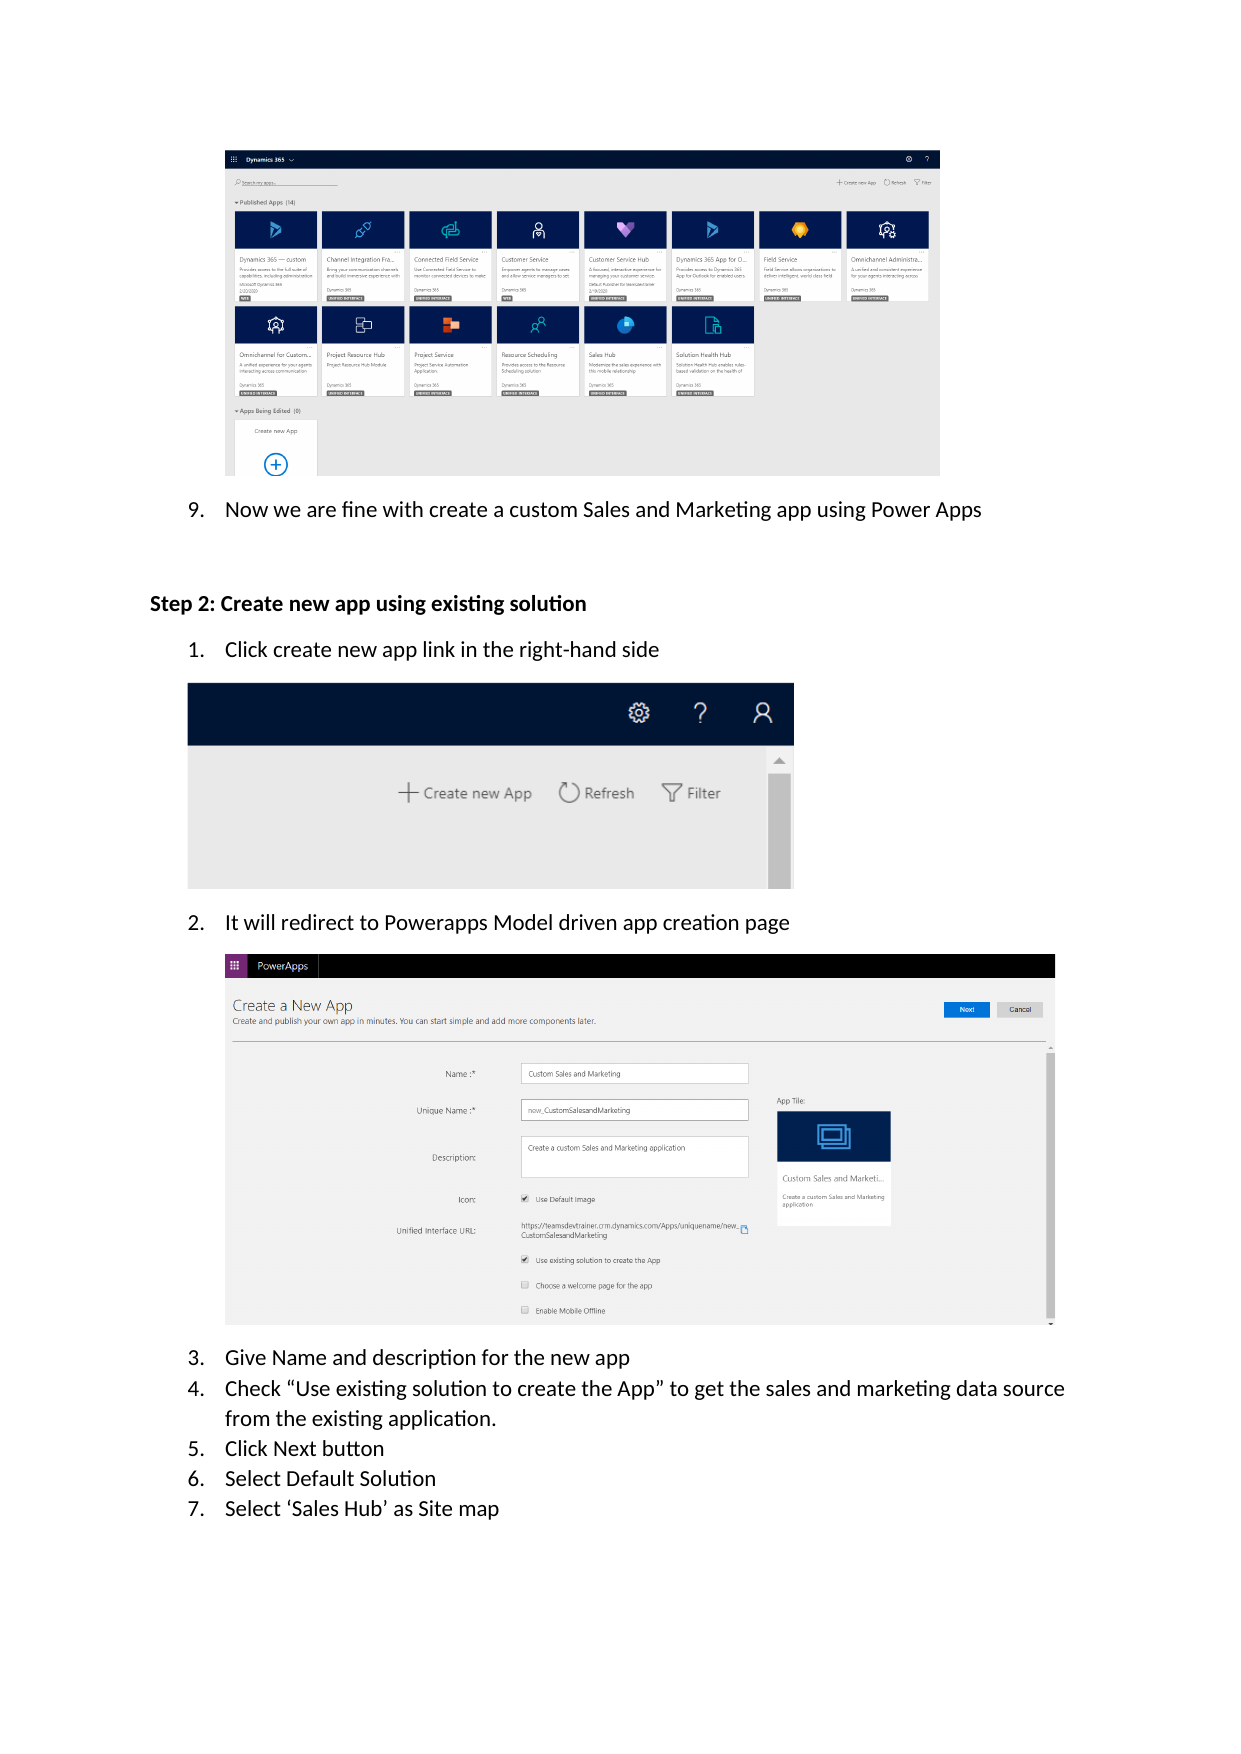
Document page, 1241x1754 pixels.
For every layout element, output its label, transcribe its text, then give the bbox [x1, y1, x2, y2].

list Give Name and description for the new app [187, 1343, 1090, 1372]
list Select ‘Sales Hub’ as Site map [187, 1494, 1090, 1523]
text Step 2: Create new app using existing solution [150, 589, 1090, 617]
list Click Next button [187, 1434, 1090, 1462]
picture [225, 150, 940, 476]
list Select Default Solution [187, 1464, 1090, 1492]
picture [187, 682, 794, 889]
list Now we are fine with create a custom Sales and Marketing app using Power Apps [187, 495, 1090, 523]
list Check “Use existing solution to create the App” to get the sales and marketing data source from the existing application. [187, 1374, 1090, 1432]
picture [225, 954, 1056, 1325]
list It will redirect to Powerapps Model driven app creation page [187, 908, 1090, 936]
list Click create new app link in the right-hand side [187, 636, 1090, 663]
